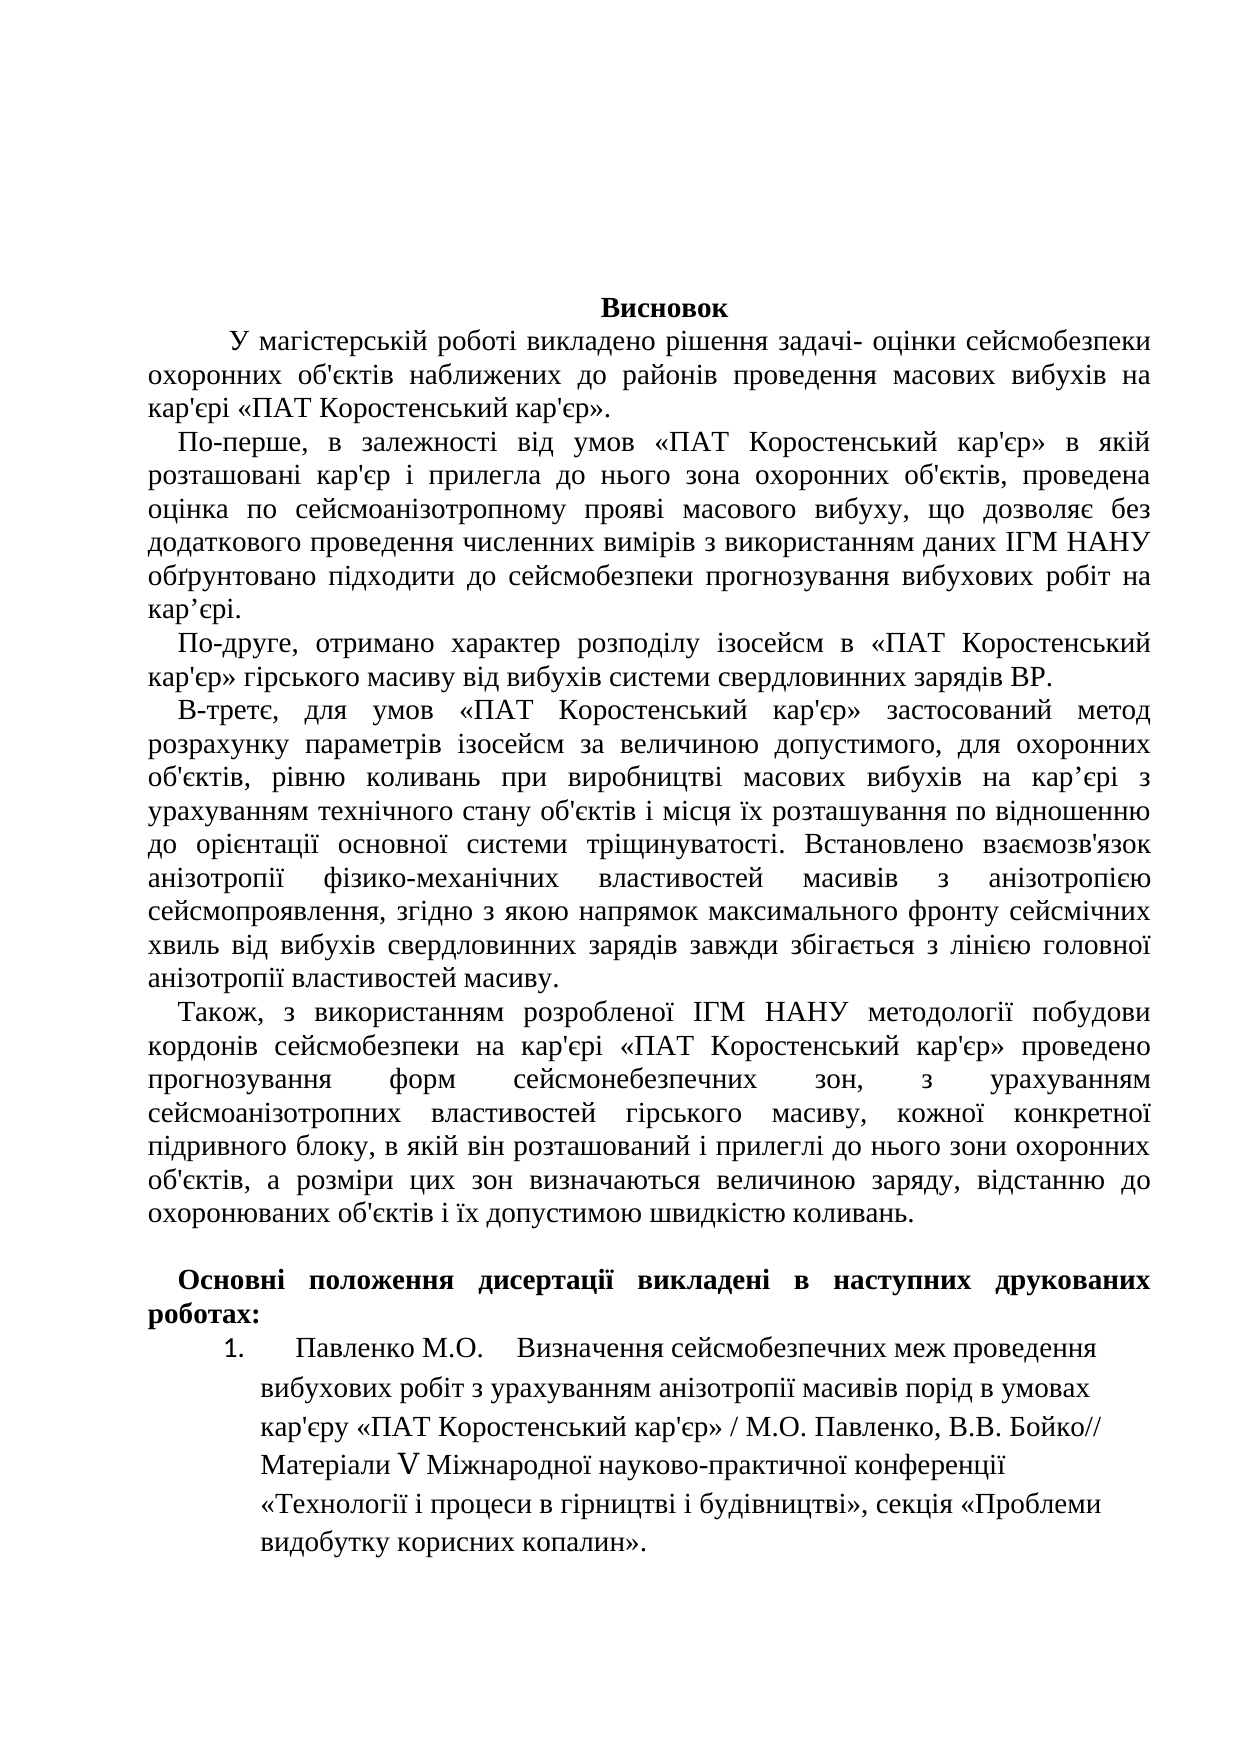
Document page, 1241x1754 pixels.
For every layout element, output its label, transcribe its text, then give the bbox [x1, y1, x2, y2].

text По-перше, в залежності від умов «ПАТ Коростенський кар'єр» в якій розташовані кар'єр і прилегла до нього зона охоронних об'єктів, проведена оцінка по сейсмоанізотропному прояві масового вибуху, що дозволяє без додаткового проведення численних вимірів з використанням даних ІГМ НАНУ обґрунтовано підходити до сейсмобезпеки прогнозування вибухових робіт на кар’єрі. [148, 424, 1152, 625]
text Також, з використанням розробленої ІГМ НАНУ методології побудови кордонів сейсмобезпеки на кар'єрі «ПАТ Коростенський кар'єр» проведено прогнозування форм сейсмонебезпечних зон, з урахуванням сейсмоанізотропних властивостей гірського масиву, кожної конкретної підривного блоку, в якій він розташований і прилеглі до нього зони охоронних об'єктів, а розміри цих зон визначаються величиною заряду, відстанню до охоронюваних об'єктів і їх допустимою швидкістю коливань. [148, 994, 1152, 1229]
text У магістерській роботі викладено рішення задачі- оцінки сейсмобезпеки охоронних об'єктів наближених до районів проведення масових вибухів на кар'єрі «ПАТ Коростенський кар'єр». [148, 323, 1152, 424]
text Основні положення дисертації викладені в наступних друкованих роботах: [148, 1262, 1152, 1329]
text Висновок [148, 290, 1152, 323]
list Павленко М.О. Визначення сейсмобезпечних меж проведення вибухових робіт з урахуванням анізотропії масивів порід в умовах кар'єру «ПАТ Коростенський кар'єр» / М.О. Павленко, В.В. Бойко// Матеріали Ⅴ Міжнародної науково-практичної конференції «Технології і процеси в гірництві і будівництві», секція «Проблеми видобутку корисних копалин». [223, 1329, 1152, 1558]
text В-третє, для умов «ПАТ Коростенський кар'єр» застосований метод розрахунку параметрів ізосейсм за величиною допустимого, для охоронних об'єктів, рівню коливань при виробництві масових вибухів на кар’єрі з урахуванням технічного стану об'єктів і місця їх розташування по відношенню до орієнтації основної системи тріщинуватості. Встановлено взаємозв'язок анізотропії фізико-механічних властивостей масивів з анізотропією сейсмопроявлення, згідно з якою напрямок максимального фронту сейсмічних хвиль від вибухів свердловинних зарядів завжди збігається з лінією головної анізотропії властивостей масиву. [148, 692, 1152, 994]
text По-друге, отримано характер розподілу ізосейсм в «ПАТ Коростенський кар'єр» гірського масиву від вибухів системи свердловинних зарядів ВР. [148, 625, 1152, 692]
